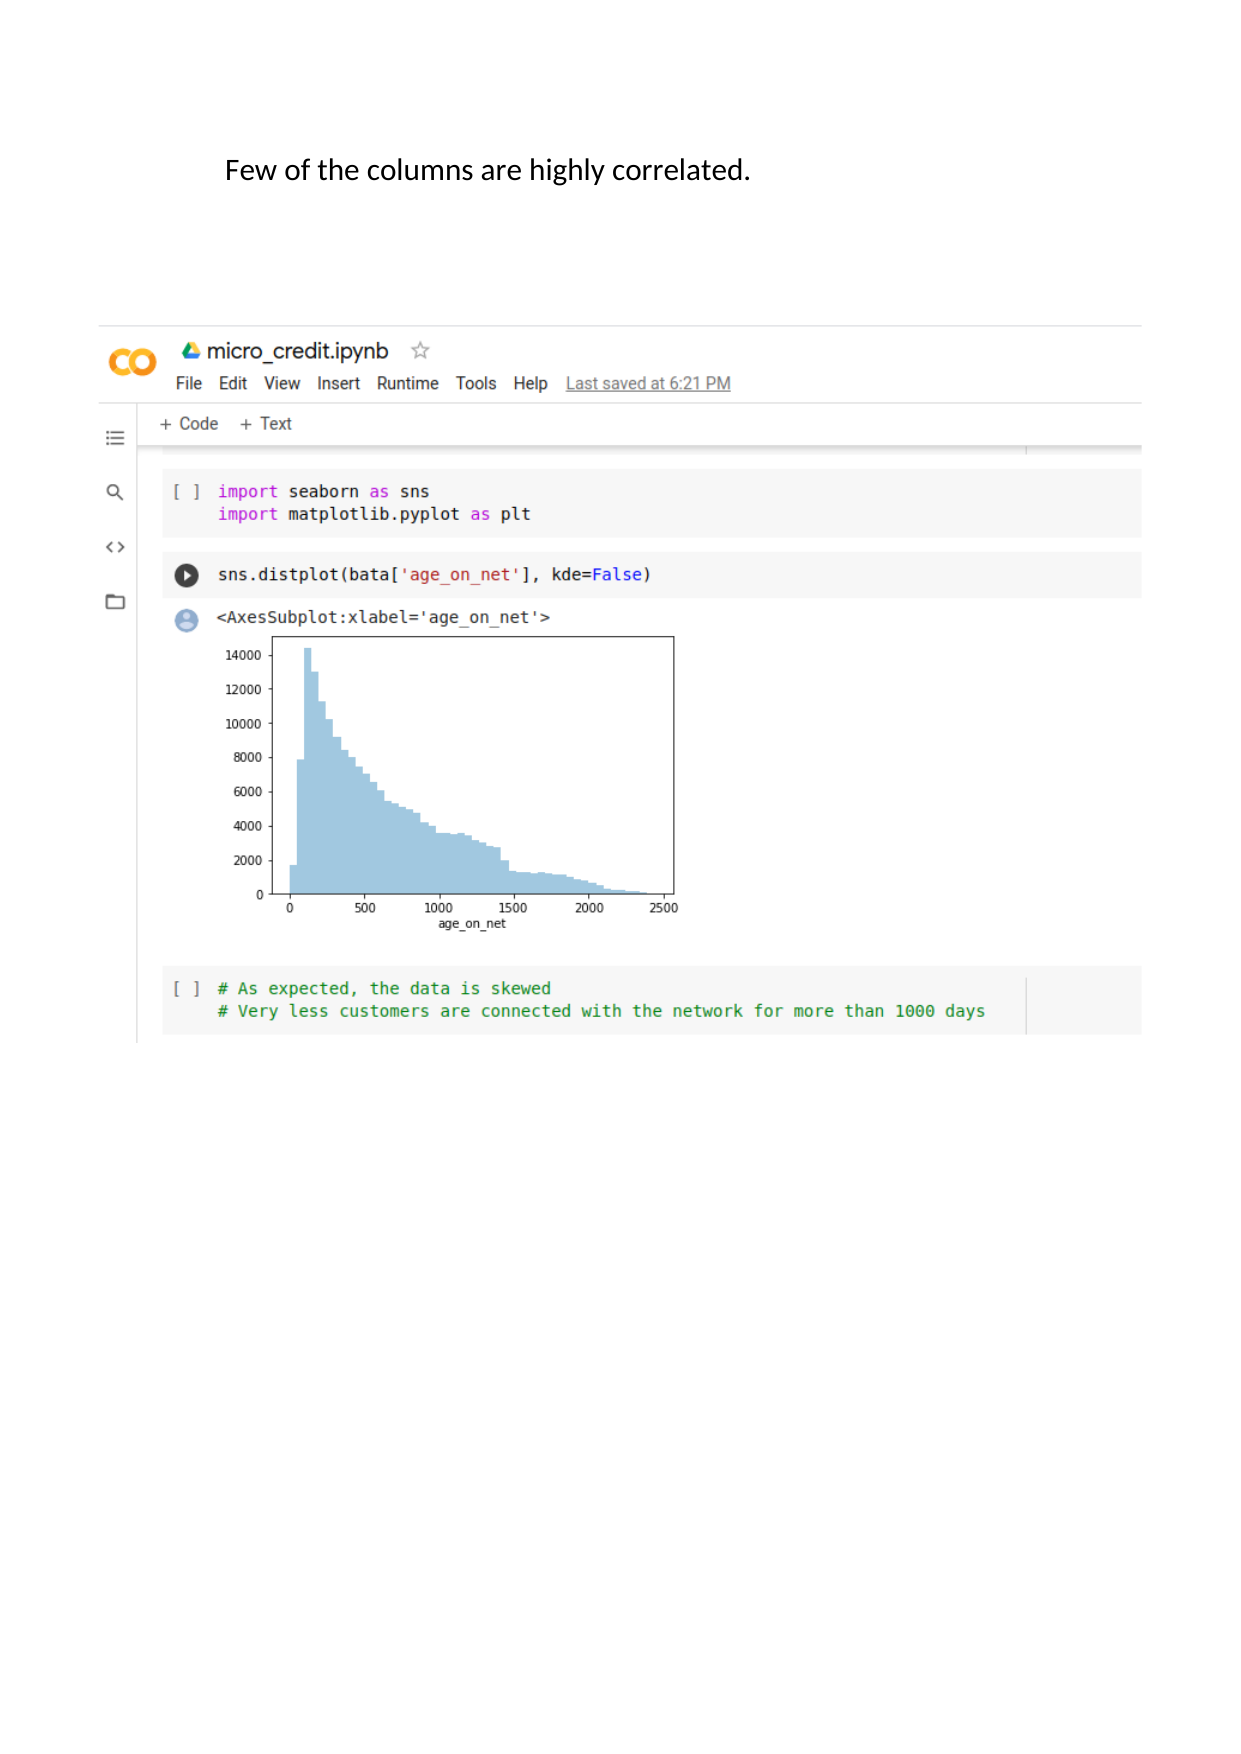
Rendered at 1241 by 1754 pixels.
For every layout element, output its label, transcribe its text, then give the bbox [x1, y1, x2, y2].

text Few of the columns are highly correlated. [150, 150, 1090, 188]
picture [98, 323, 1142, 1043]
